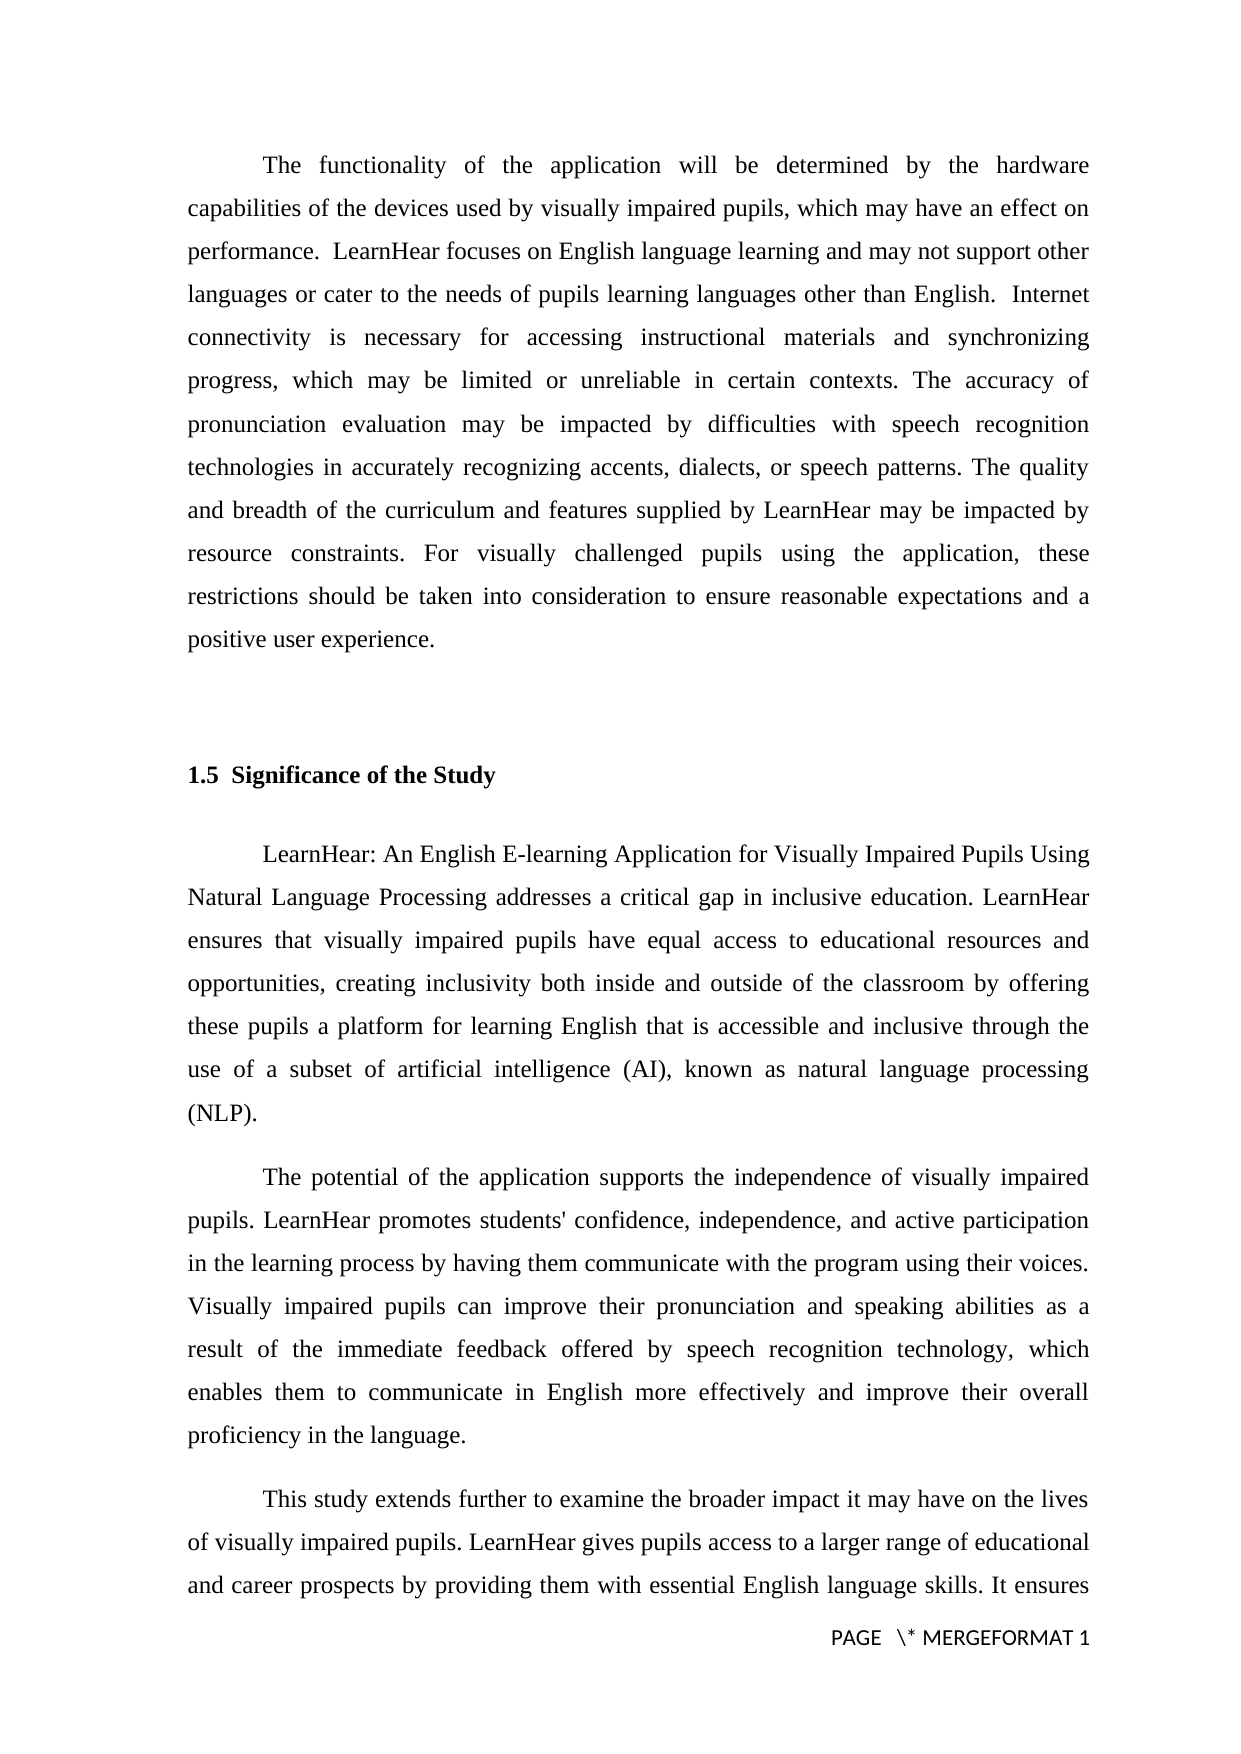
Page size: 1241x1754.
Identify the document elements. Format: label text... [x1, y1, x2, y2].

text LearnHear: An English E-learning Application for Visually Impaired Pupils Using Natural Language Processing addresses a critical gap in inclusive education. LearnHear ensures that visually impaired pupils have equal access to educational resources and opportunities, creating inclusivity both inside and outside of the classroom by offering these pupils a platform for learning English that is accessible and inclusive through the use of a subset of artificial intelligence (AI), known as natural language processing (NLP). [187, 839, 1090, 1126]
text The functionality of the application will be determined by the hardware capabilities of the devices used by visually impaired pupils, which may have an effect on performance. LearnHear focuses on English language learning and may not support other languages or cater to the needs of pupils learning languages other than English. Internet connectivity is necessary for accessing instructional materials and synchronizing progress, which may be limited or unreliable in certain contexts. The accuracy of pronunciation evaluation may be impacted by difficulties with speech recognition technologies in accurately recognizing accents, dialects, or speech patterns. The quality and breadth of the curriculum and features supplied by LearnHear may be impacted by resource constraints. For visually challenged pupils using the application, these restrictions should be taken into consideration to ensure reasonable expectations and a positive user experience. [187, 150, 1090, 653]
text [187, 1484, 1090, 1599]
text The potential of the application supports the independence of visually impaired pupils. LearnHear promotes students' confidence, independence, and active participation in the learning process by having them communicate with the program using their voices. Visually impaired pupils can improve their pronunciation and speaking abilities as a result of the immediate feedback offered by speech recognition technology, which enables them to communicate in English more effectively and improve their overall proficiency in the language. [187, 1162, 1090, 1449]
text 1.5 Significance of the Study [187, 761, 1090, 789]
